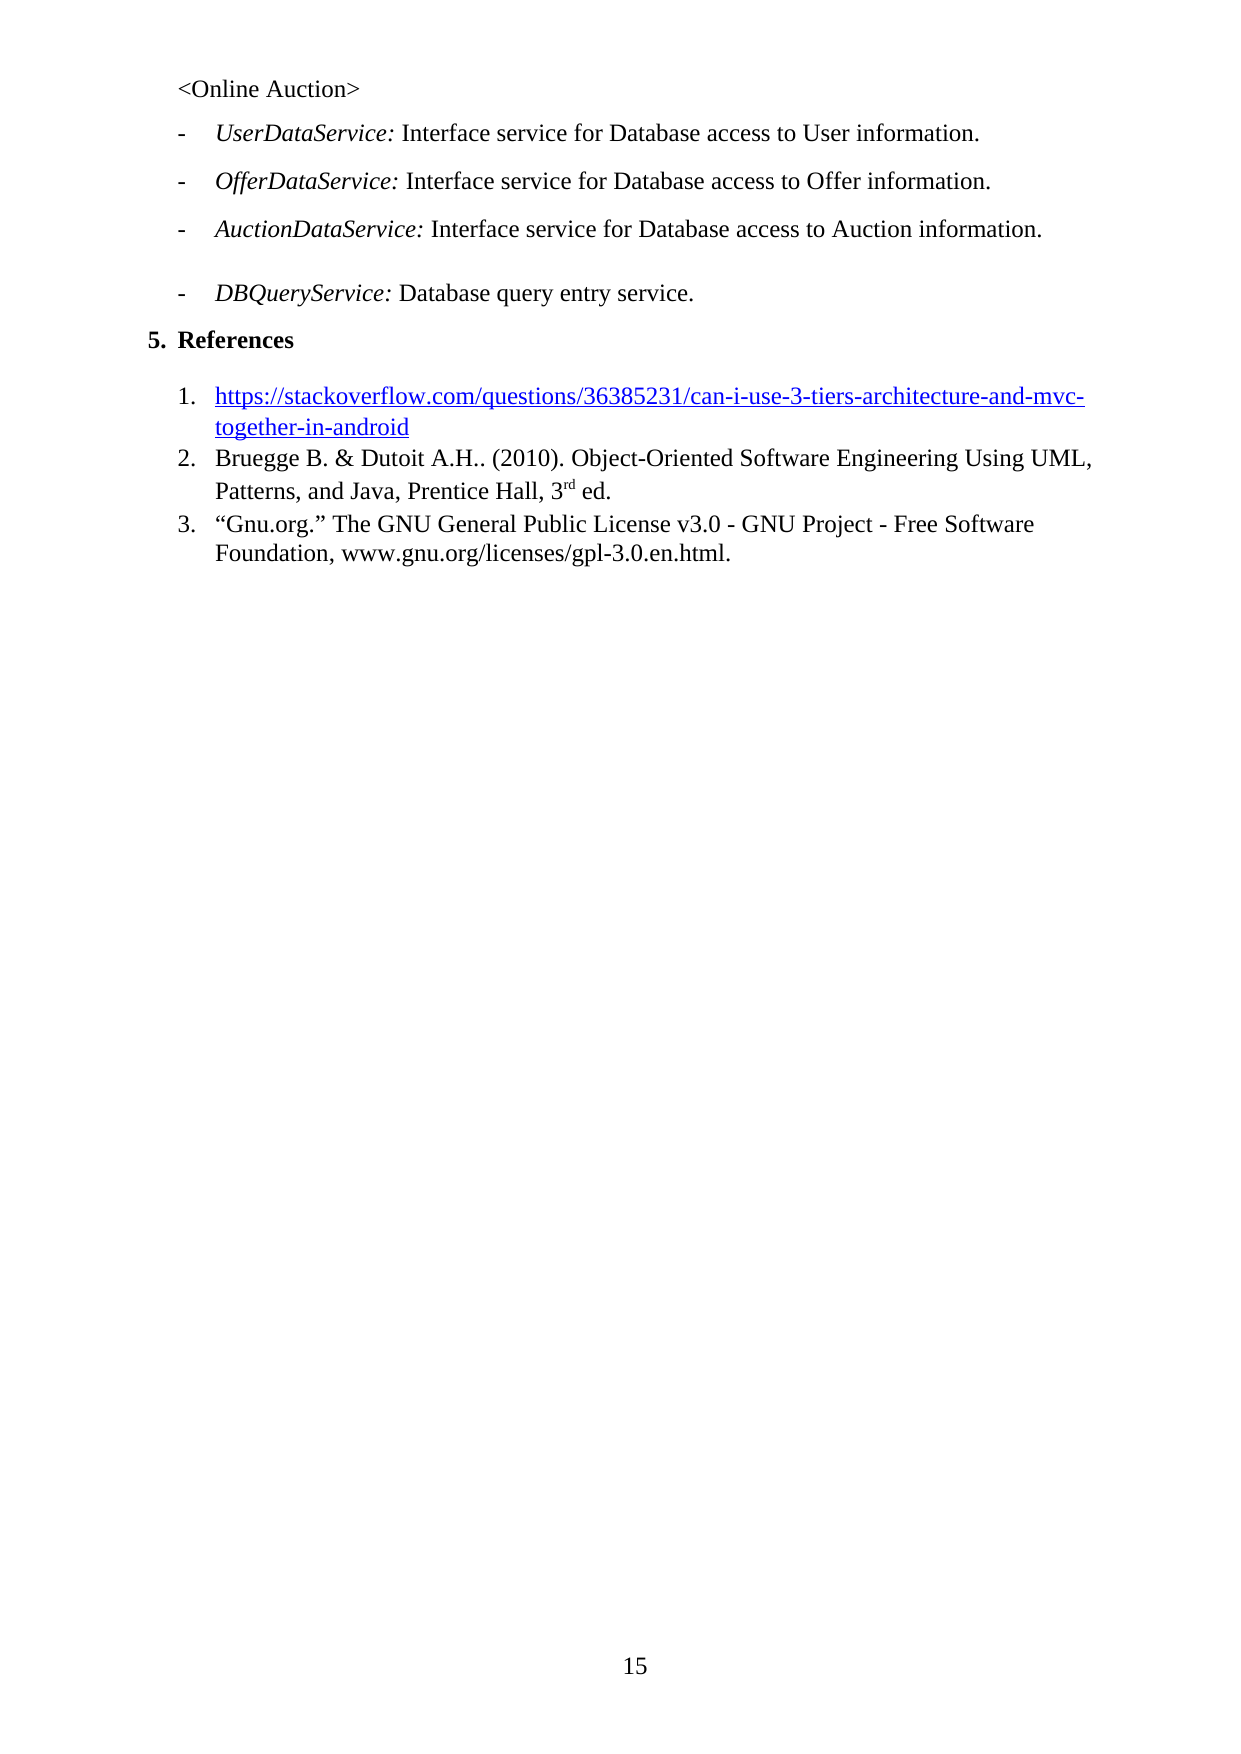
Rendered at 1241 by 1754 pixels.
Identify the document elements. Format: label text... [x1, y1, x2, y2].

list https://stackoverflow.com/questions/36385231/can-i-use-3-tiers-architecture-and-mvc-together-in-android [177, 381, 1093, 441]
list DBQueryService: Database query entry service. [177, 278, 1093, 306]
list OfferDataService: Interface service for Database access to Offer information. [177, 166, 1093, 195]
list UserDataService: Interface service for Database access to User information. [177, 118, 1093, 147]
subtitle References [148, 325, 1093, 354]
list “Gnu.org.” The GNU General Public License v3.0 - GNU Project - Free Software Foundation, www.gnu.org/licenses/gpl-3.0.en.html. [177, 509, 1093, 567]
list Bruegge B. & Dutoit A.H.. (2010). Object-Oriented Software Engineering Using UML, Patterns, and Java, Prentice Hall, 3rd ed. [177, 443, 1093, 505]
list AuctionDataService: Interface service for Database access to Auction information. [177, 214, 1093, 242]
